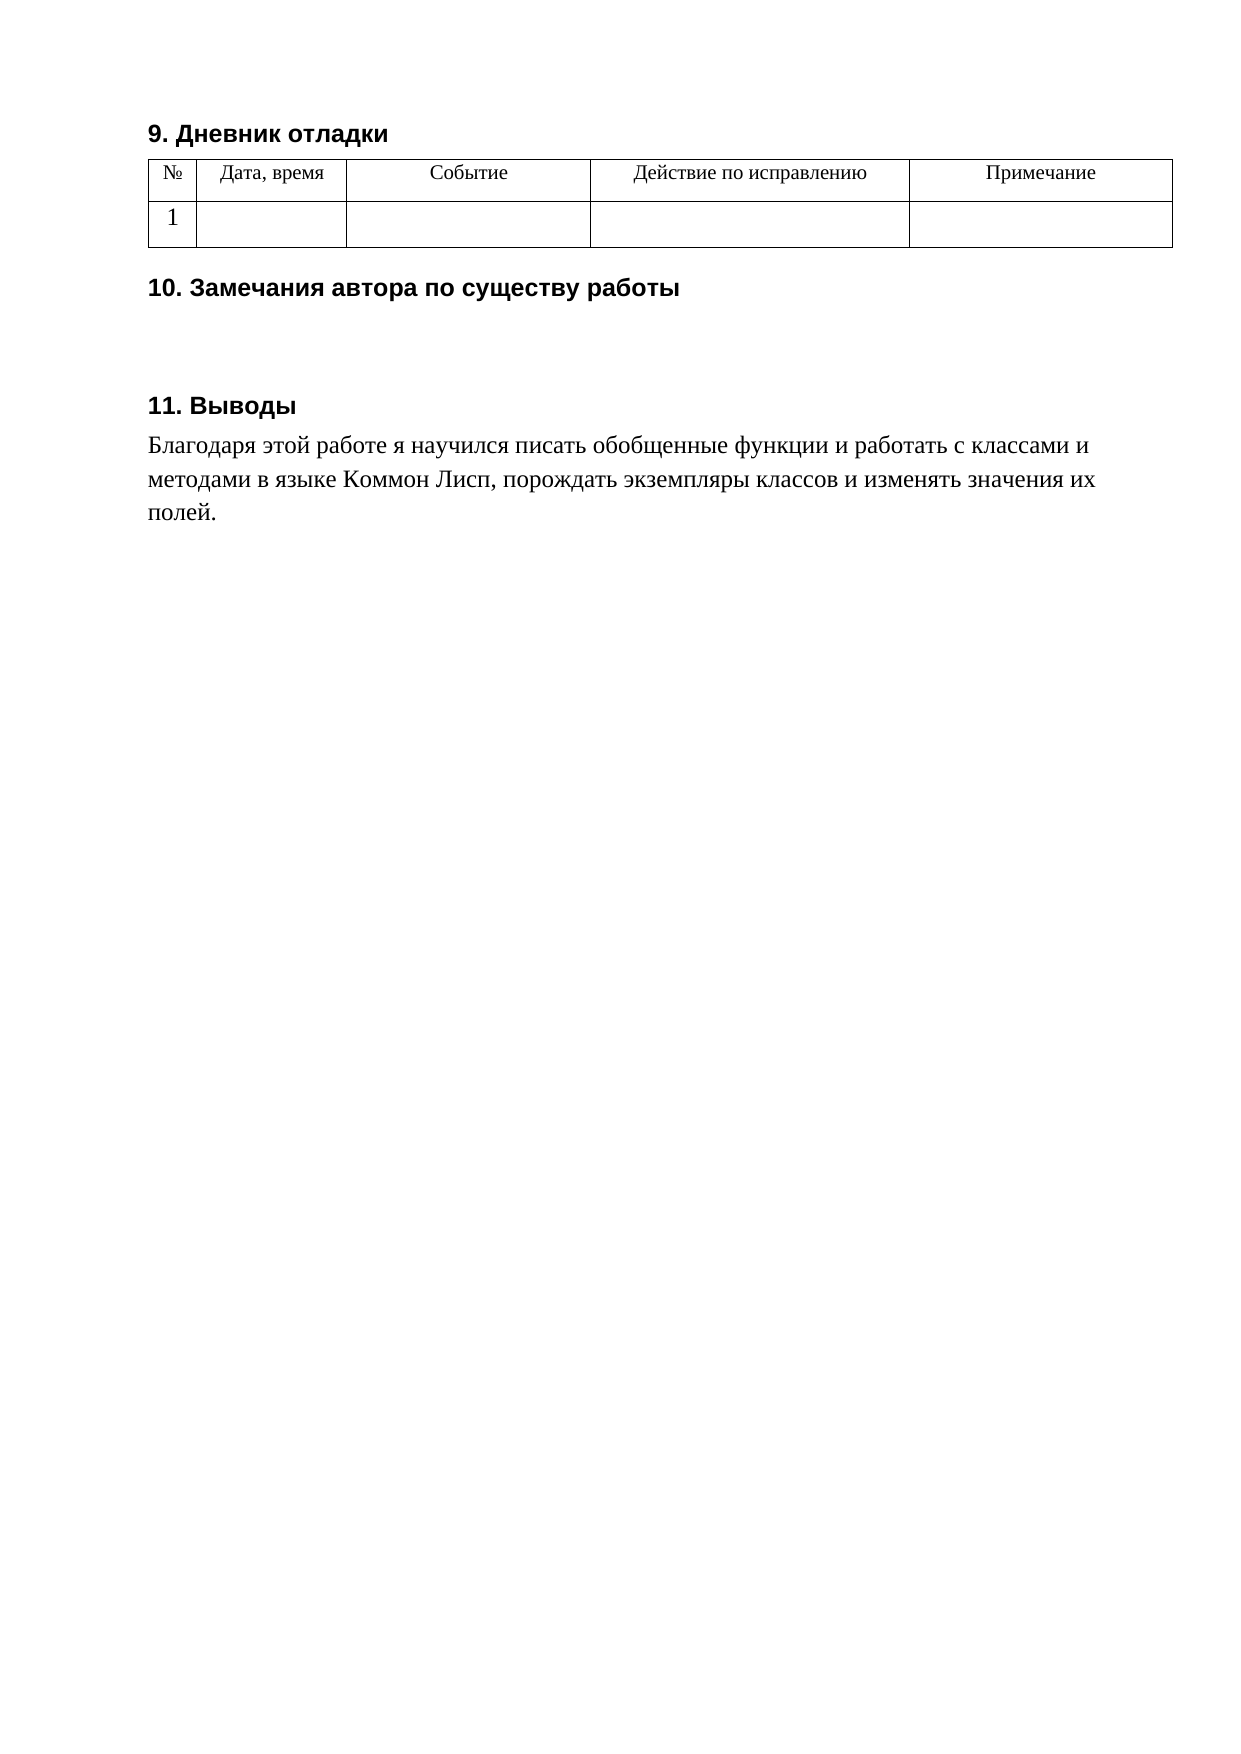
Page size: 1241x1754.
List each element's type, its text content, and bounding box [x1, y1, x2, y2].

table_cell [197, 202, 346, 247]
table_cell 1 [149, 202, 196, 247]
table_cell [910, 202, 1172, 247]
table_header № [149, 160, 196, 201]
text Благодаря этой работе я научился писать обобщенные функции и работать с классами и методами в языке Коммон Лисп, порождать экземпляры классов и изменять значения их полей. [148, 431, 1152, 525]
table_cell [347, 202, 590, 247]
table_header Действие по исправлению [591, 160, 909, 201]
subtitle 10. Замечания автора по существу работы [148, 273, 1152, 302]
table_cell [591, 202, 909, 247]
subtitle 9. Дневник отладки [148, 119, 1152, 148]
subtitle 11. Выводы [148, 391, 1152, 420]
table_header Дата, время [197, 160, 346, 201]
table_header Событие [347, 160, 590, 201]
table_header Примечание [910, 160, 1172, 201]
